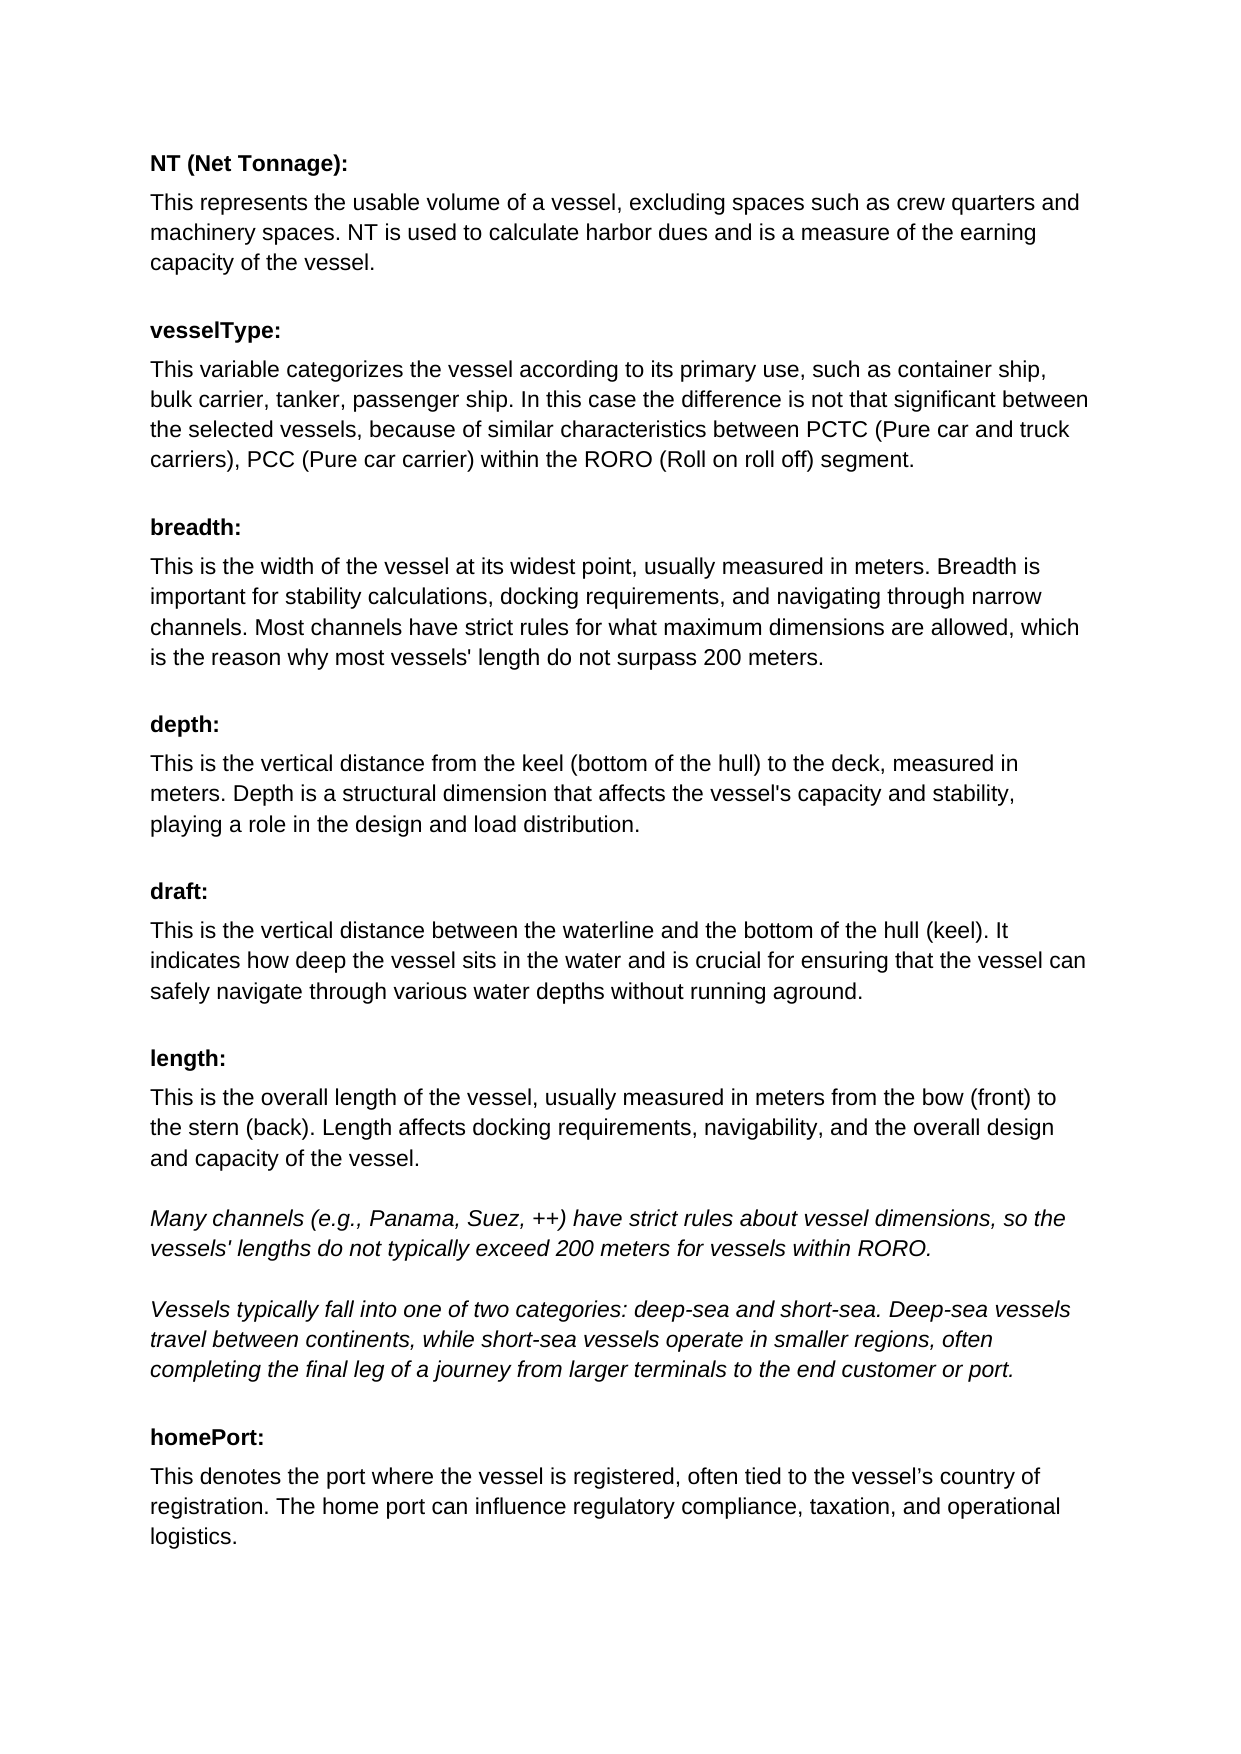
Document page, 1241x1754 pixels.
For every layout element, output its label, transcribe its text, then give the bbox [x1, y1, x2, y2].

subtitle depth: [150, 711, 1090, 738]
subtitle draft: [150, 878, 1090, 905]
subtitle breadth: [150, 514, 1090, 541]
text This denotes the port where the vessel is registered, often tied to the vessel’s country of registration. The home port can influence regulatory compliance, taxation, and operational logistics. [150, 1463, 1090, 1549]
text This is the vertical distance between the waterline and the bottom of the hull (keel). It indicates how deep the vessel sits in the water and is crucial for ensuring that the vessel can safely navigate through various water depths without running aground. [150, 917, 1090, 1004]
text This is the vertical distance from the keel (bottom of the hull) to the deck, measured in meters. Depth is a structural dimension that affects the vessel's capacity and stability, playing a role in the design and load distribution. [150, 750, 1090, 837]
subtitle NT (Net Tonnage): [150, 150, 1090, 176]
text This is the overall length of the vessel, usually measured in meters from the bow (front) to the stern (back). Length affects docking requirements, navigability, and the overall design and capacity of the vessel. [150, 1084, 1090, 1171]
text Vessels typically fall into one of two categories: deep-sea and short-sea. Deep-sea vessels travel between continents, while short-sea vessels operate in smaller regions, often completing the final leg of a journey from larger terminals to the end customer or port. [150, 1296, 1090, 1382]
text This represents the usable volume of a vessel, excluding spaces such as crew quarters and machinery spaces. NT is used to calculate harbor dues and is a measure of the earning capacity of the vessel. [150, 189, 1090, 276]
subtitle vesselType: [150, 317, 1090, 343]
subtitle homePort: [150, 1424, 1090, 1450]
text This is the width of the vessel at its widest point, usually measured in meters. Breadth is important for stability calculations, docking requirements, and navigating through narrow channels. Most channels have strict rules for what maximum dimensions are allowed, which is the reason why most vessels' length do not surpass 200 meters. [150, 553, 1090, 670]
text This variable categorizes the vessel according to its primary use, such as container ship, bulk carrier, tanker, passenger ship. In this case the difference is not that significant between the selected vessels, because of similar characteristics between PCTC (Pure car and truck carriers), PCC (Pure car carrier) within the RORO (Roll on roll off) segment. [150, 356, 1090, 473]
text Many channels (e.g., Panama, Suez, ++) have strict rules about vessel dimensions, so the vessels' lengths do not typically exceed 200 meters for vessels within RORO. [150, 1205, 1090, 1262]
subtitle length: [150, 1045, 1090, 1072]
